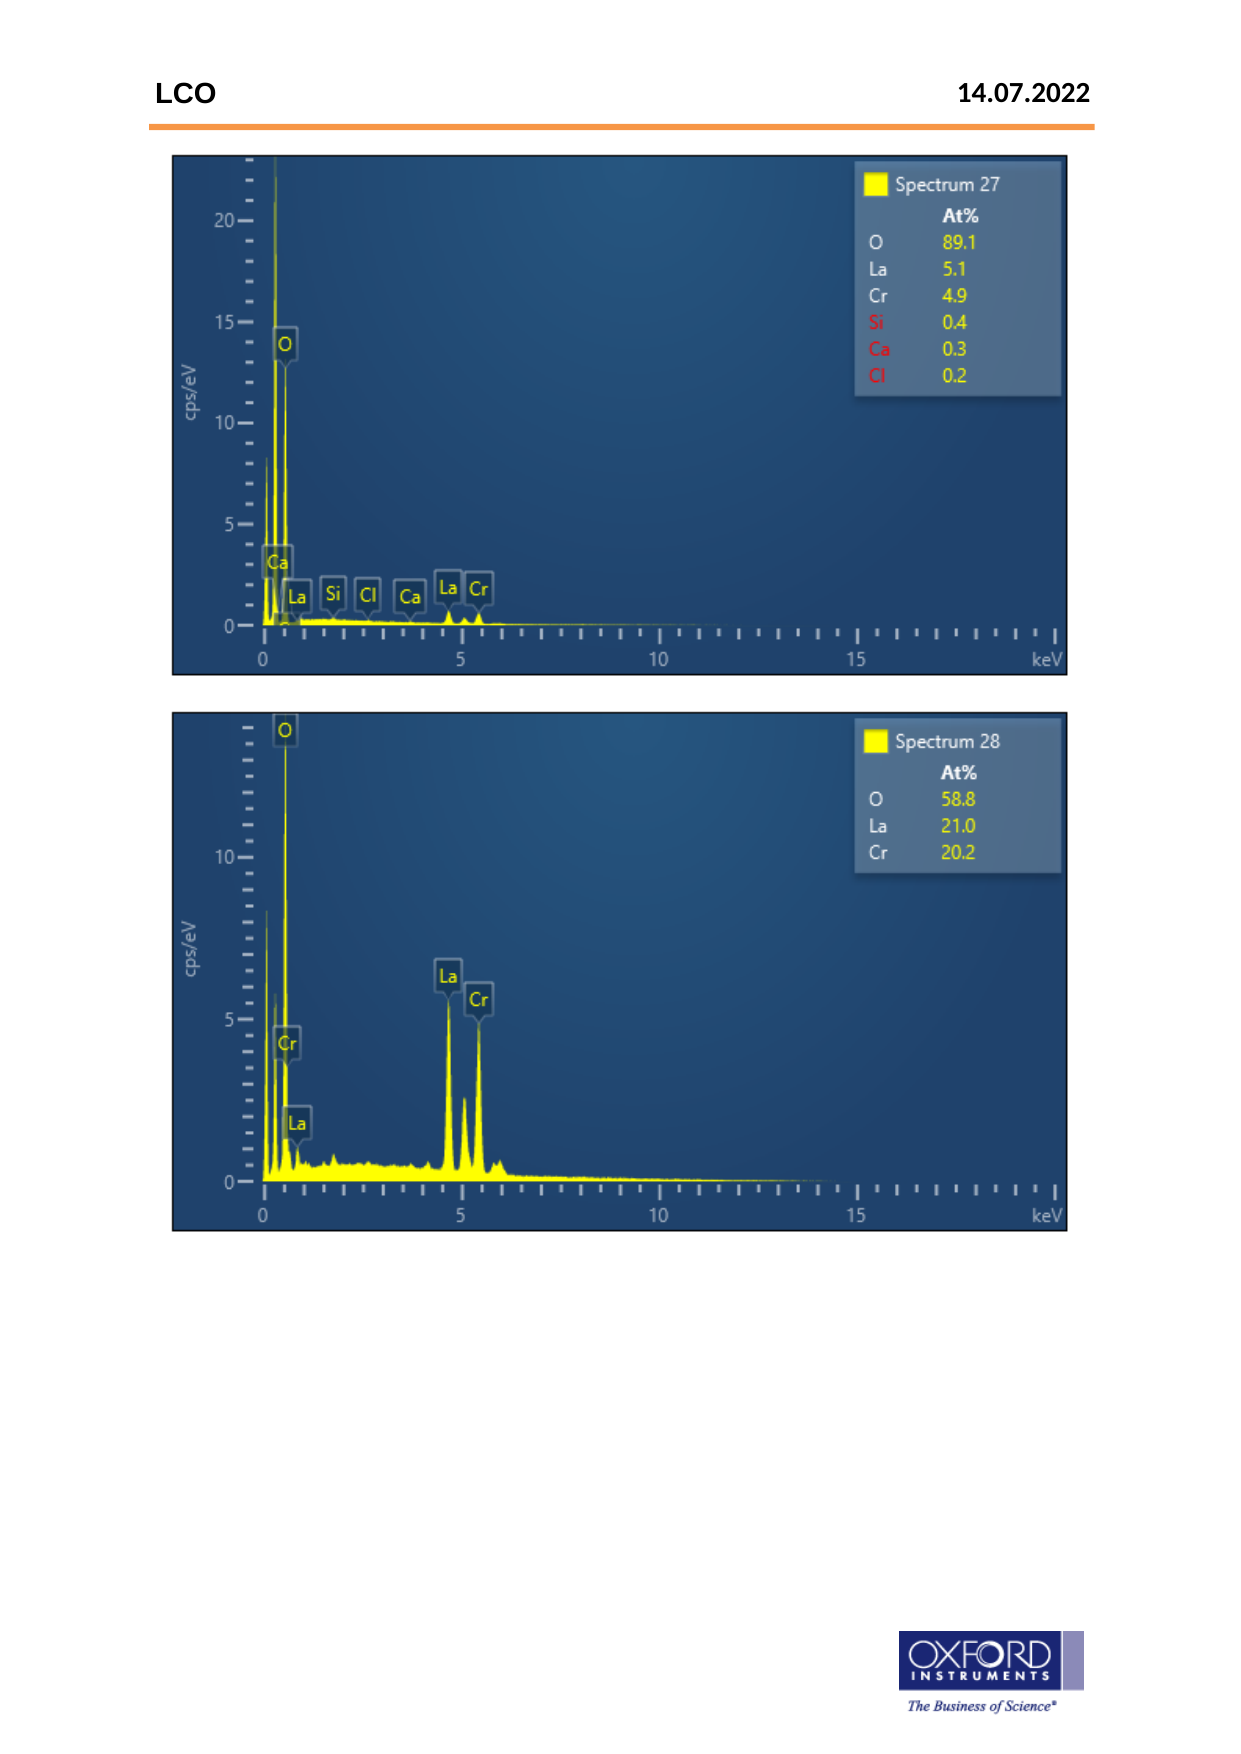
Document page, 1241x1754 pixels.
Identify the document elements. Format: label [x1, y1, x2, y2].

picture [899, 1631, 1084, 1716]
